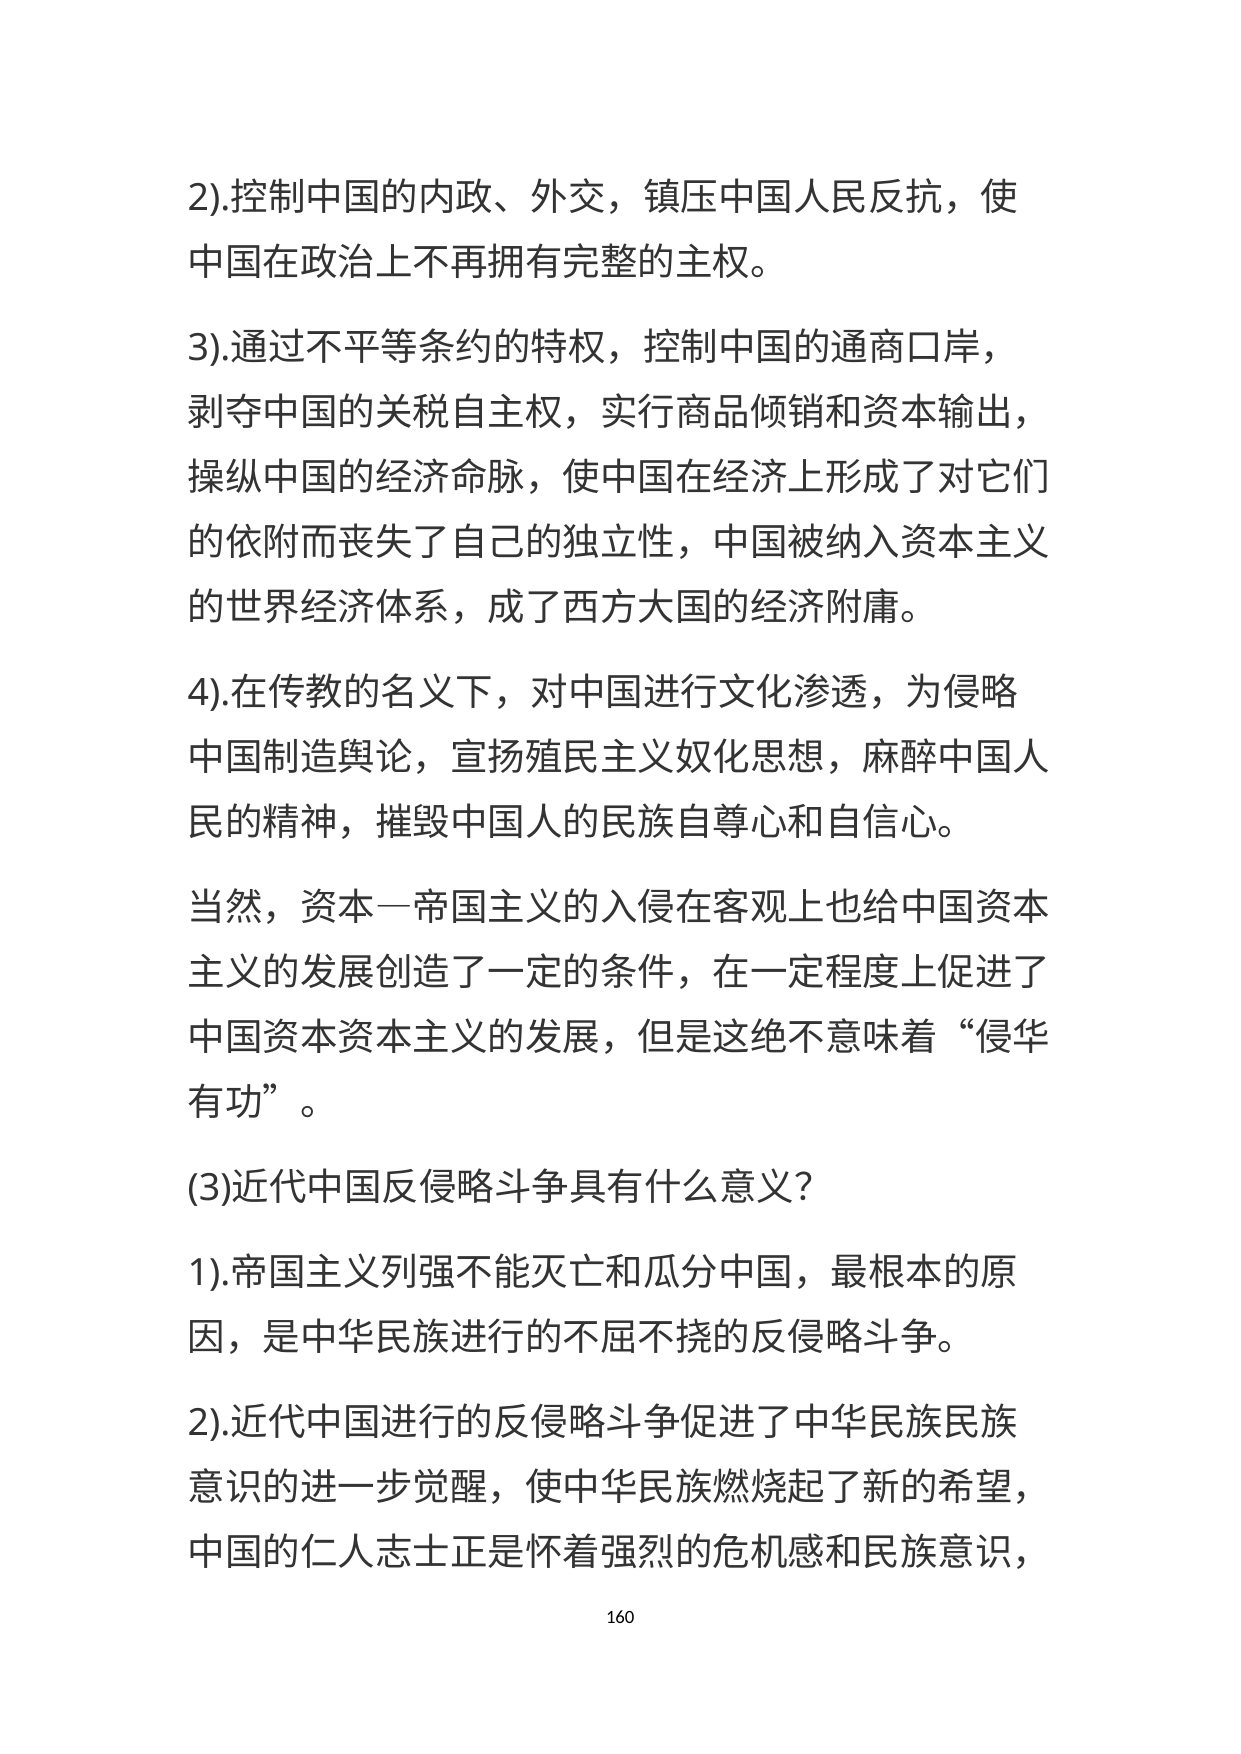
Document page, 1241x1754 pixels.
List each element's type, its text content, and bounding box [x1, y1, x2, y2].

text 4).在传教的名义下，对中国进行文化渗透，为侵略中国制造舆论，宣扬殖民主义奴化思想，麻醉中国人民的精神，摧毁中国人的民族自尊心和自信心。 [187, 657, 1053, 852]
text 当然，资本—帝国主义的入侵在客观上也给中国资本主义的发展创造了一定的条件，在一定程度上促进了中国资本资本主义的发展，但是这绝不意味着“侵华有功”。 [187, 872, 1053, 1132]
text 1).帝国主义列强不能灭亡和瓜分中国，最根本的原因，是中华民族进行的不屈不挠的反侵略斗争。 [187, 1237, 1053, 1367]
text 2).控制中国的内政、外交，镇压中国人民反抗，使中国在政治上不再拥有完整的主权。 [187, 162, 1053, 292]
text (3)近代中国反侵略斗争具有什么意义？ [187, 1152, 1053, 1217]
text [187, 1387, 1053, 1582]
text 3).通过不平等条约的特权，控制中国的通商口岸，剥夺中国的关税自主权，实行商品倾销和资本输出，操纵中国的经济命脉，使中国在经济上形成了对它们的依附而丧失了自己的独立性，中国被纳入资本主义的世界经济体系，成了西方大国的经济附庸。 [187, 312, 1053, 637]
